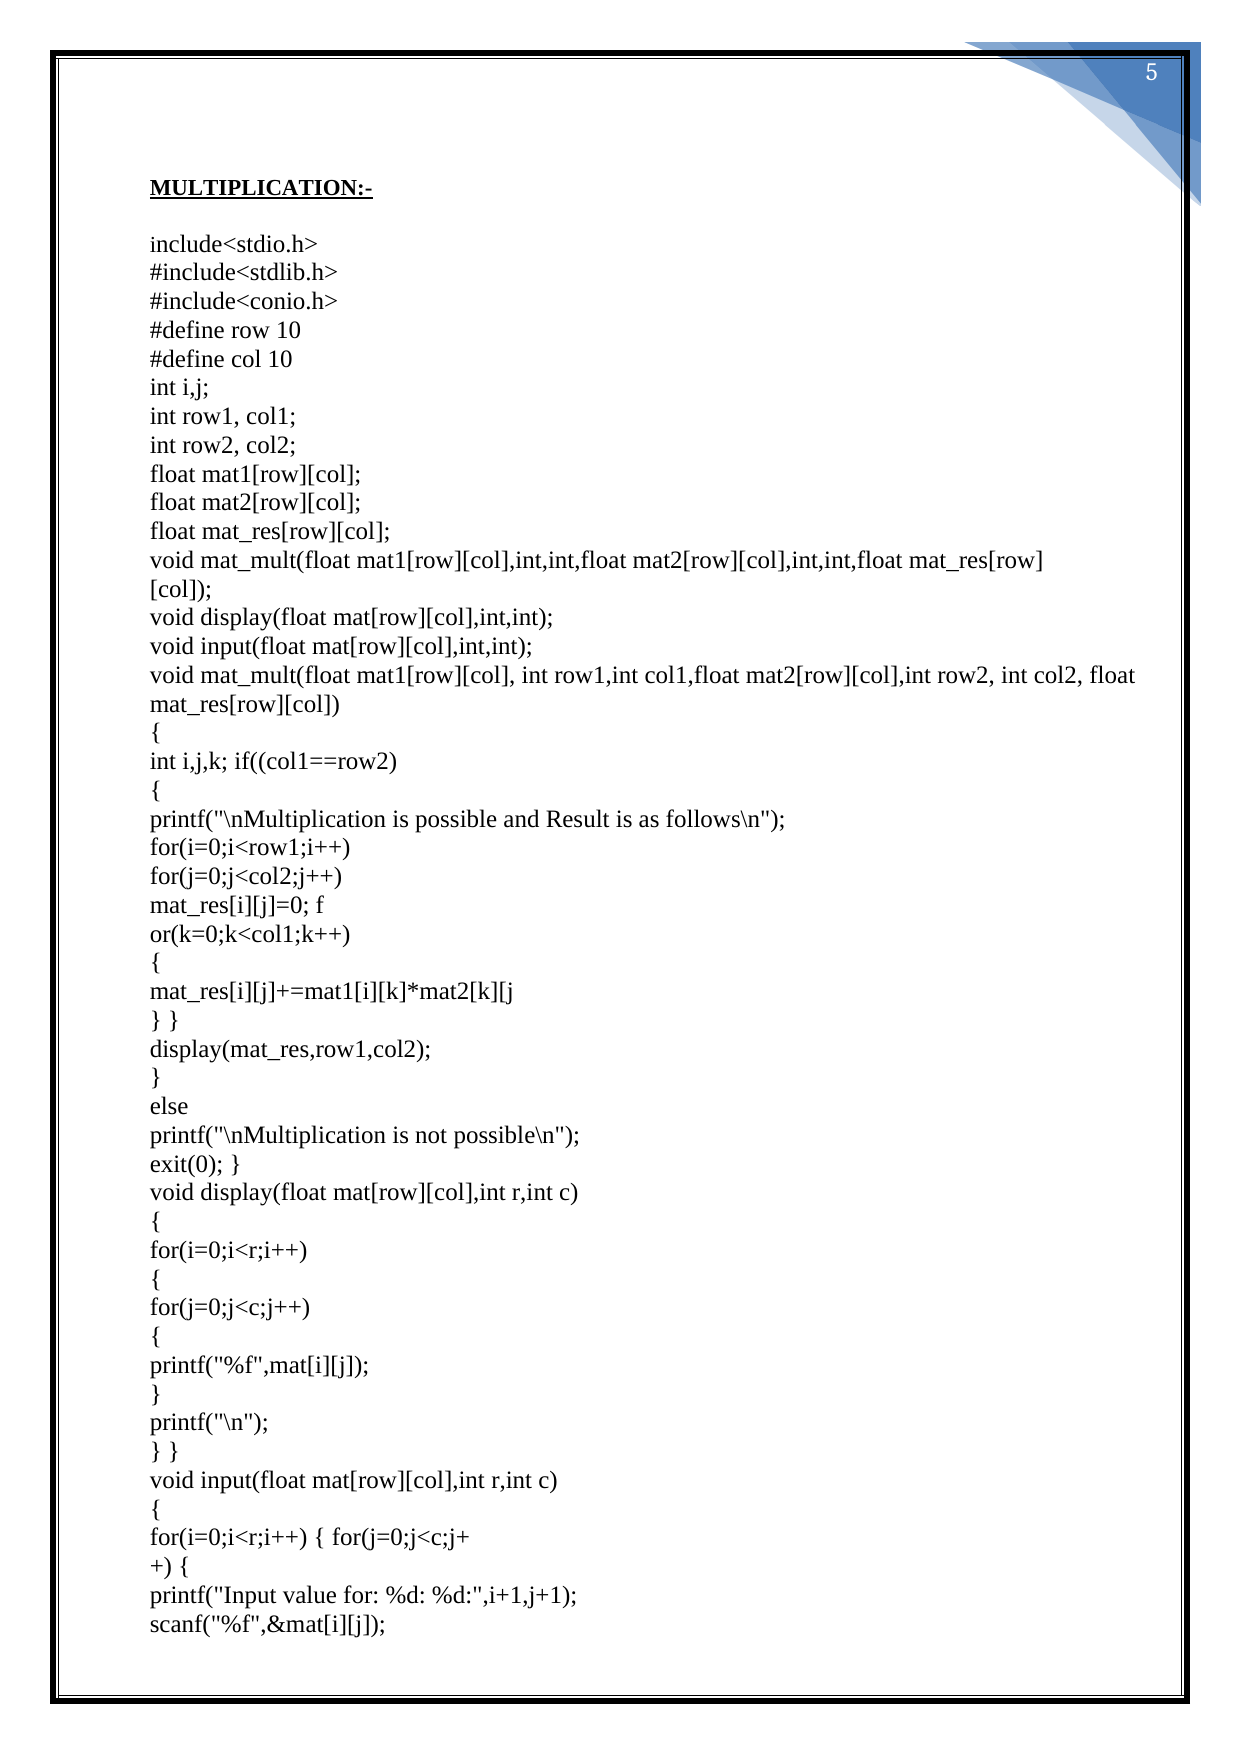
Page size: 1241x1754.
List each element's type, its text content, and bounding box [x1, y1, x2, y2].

text printf("%f",mat[i][j]); [149, 1350, 1011, 1379]
text int row2, col2; [149, 430, 561, 459]
text or(k=0;k<col1;k++) [149, 919, 956, 947]
text { [149, 775, 1011, 804]
text { [149, 947, 1011, 976]
text printf("Input value for: %d: %d:",i+1,j+1); [149, 1580, 1011, 1609]
text void input(float mat[row][col],int,int); [149, 631, 1073, 660]
text void display(float mat[row][col],int,int); [149, 602, 1073, 631]
text } } [149, 1005, 344, 1034]
text else [149, 1091, 1011, 1120]
text #include<stdlib.h> [149, 257, 677, 286]
text mat_res[i][j]=0; f [149, 890, 956, 919]
text { [149, 1321, 1011, 1350]
text { [149, 1264, 1011, 1292]
text } } [149, 1436, 344, 1465]
text { [149, 1206, 1011, 1235]
text include<stdio.h> [149, 229, 677, 257]
picture [963, 59, 1181, 206]
text for(i=0;i<r;i++) { for(j=0;j<c;j++) { [149, 1522, 489, 1580]
text #define row 10 [149, 315, 1011, 344]
text void display(float mat[row][col],int r,int c) [149, 1177, 1011, 1206]
text float mat2[row][col]; [149, 487, 561, 516]
text int i,j,k; if((col1==row2) [149, 746, 561, 775]
text for(i=0;i<r;i++) [149, 1235, 1011, 1264]
text printf("\n"); [149, 1407, 1011, 1436]
text scanf("%f",&mat[i][j]); [149, 1609, 1011, 1637]
text { [149, 1494, 1011, 1522]
text for(j=0;j<col2;j++) [149, 861, 956, 890]
text #define col 10 [149, 344, 1011, 372]
text MULTIPLICATION:- [149, 174, 1165, 201]
text } [149, 1062, 1011, 1091]
text float mat_res[row][col]; [149, 516, 561, 545]
text mat_res[i][j]+=mat1[i][k]*mat2[k][j [149, 976, 1011, 1005]
picture [963, 42, 1201, 206]
text #include<conio.h> [149, 286, 677, 315]
text void mat_mult(float mat1[row][col],int,int,float mat2[row][col],int,int,float mat_res[row][col]); [149, 545, 1073, 602]
text exit(0); } [149, 1149, 750, 1177]
text void mat_mult(float mat1[row][col], int row1,int col1,float mat2[row][col],int row2, int col2, float mat_res[row][col]) [149, 660, 1165, 717]
text } [149, 1379, 1011, 1407]
text float mat1[row][col]; [149, 459, 561, 487]
text void input(float mat[row][col],int r,int c) [149, 1465, 1011, 1494]
text display(mat_res,row1,col2); [149, 1034, 1011, 1062]
text int i,j; [149, 372, 1011, 401]
text int row1, col1; [149, 401, 561, 430]
text for(j=0;j<c;j++) [149, 1292, 1011, 1321]
text printf("\nMultiplication is possible and Result is as follows\n"); for(i=0;i<row1;i++) [149, 804, 956, 861]
text printf("\nMultiplication is not possible\n"); [149, 1120, 750, 1149]
text { [149, 717, 1011, 746]
